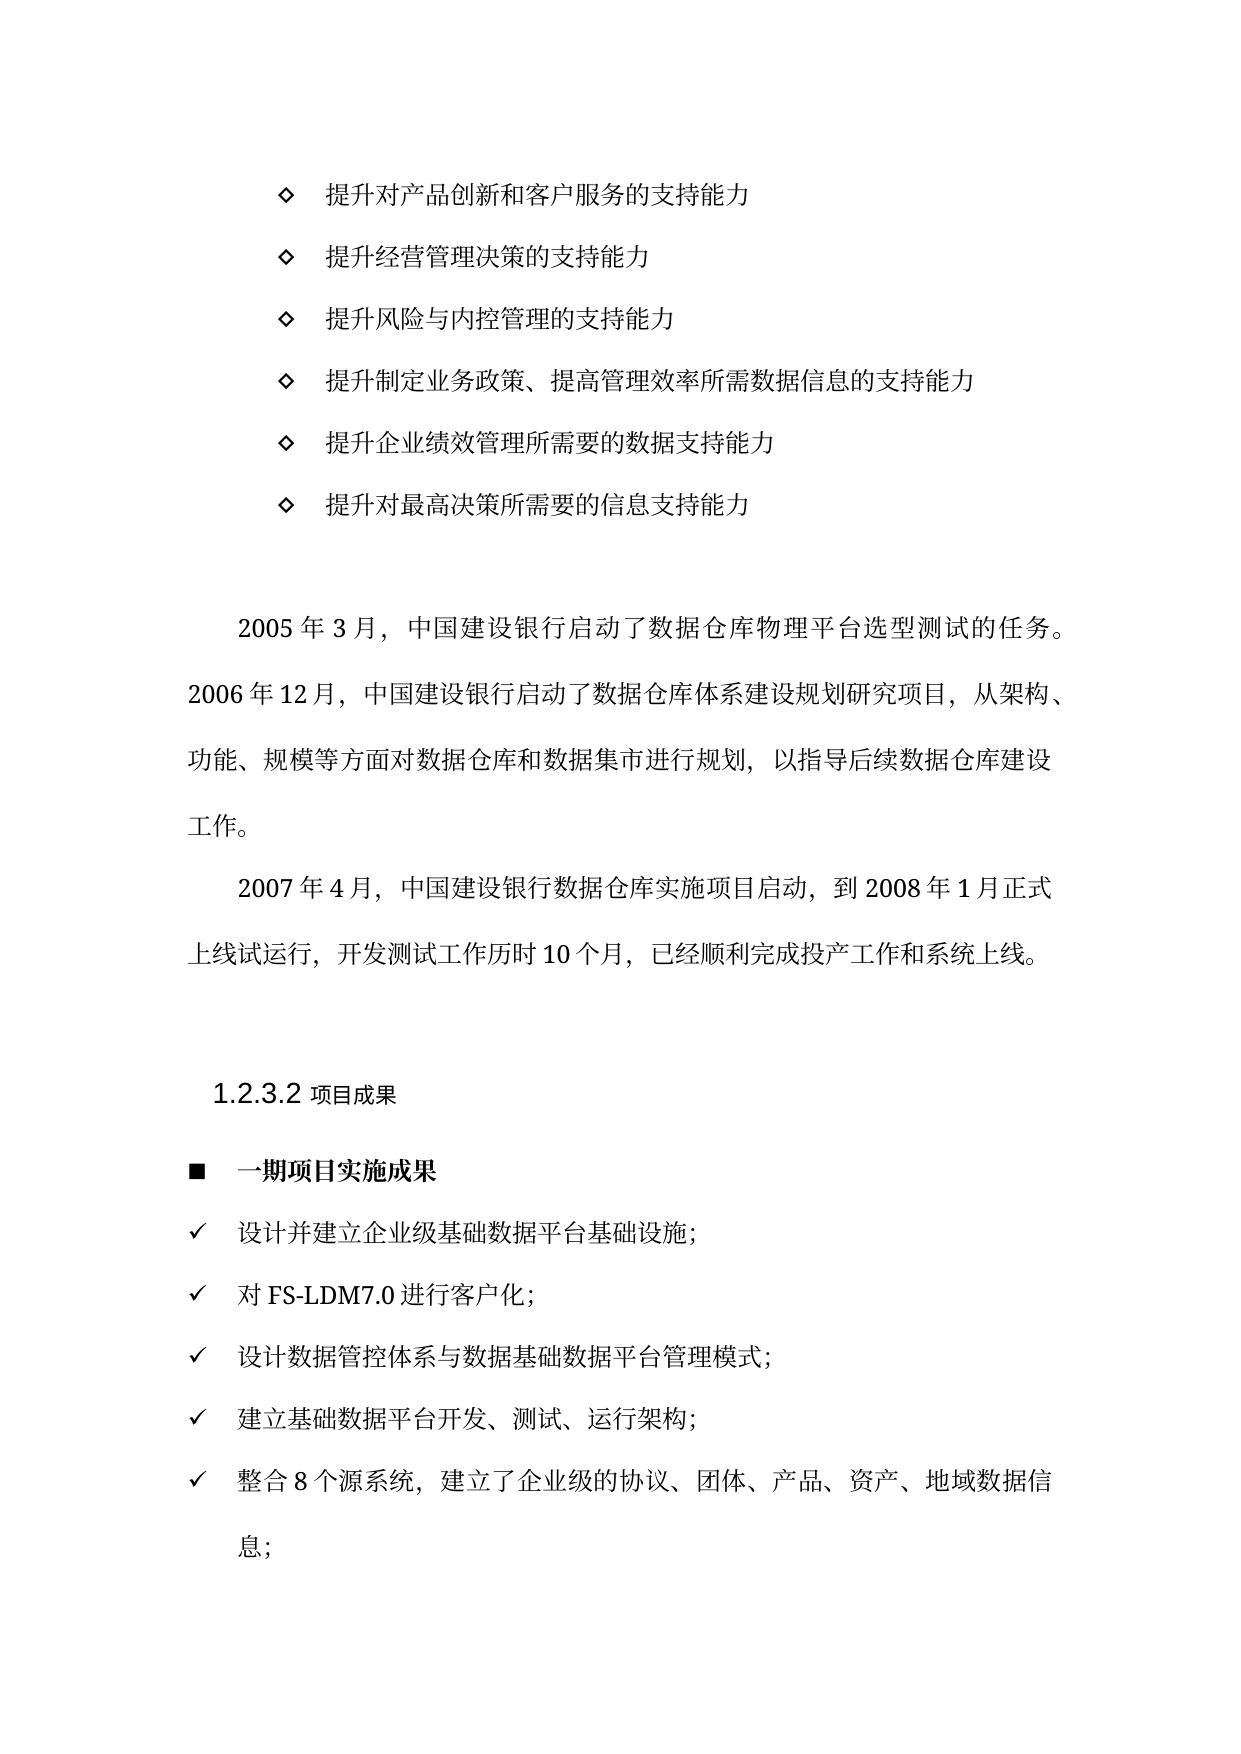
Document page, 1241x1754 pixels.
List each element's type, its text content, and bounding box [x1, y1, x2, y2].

subtitle 项目成果 [212, 1070, 1028, 1114]
list 设计并建立企业级基础数据平台基础设施； [187, 1209, 1053, 1253]
list 整合8个源系统，建立了企业级的协议、团体、产品、资产、地域数据信息； [187, 1457, 1053, 1568]
text 2005年3月，中国建设银行启动了数据仓库物理平台选型测试的任务。2006年12月，中国建设银行启动了数据仓库体系建设规划研究项目，从架构、功能、规模等方面对数据仓库和数据集市进行规划，以指导后续数据仓库建设工作。 [187, 605, 1053, 847]
list 一期项目实施成果 [187, 1147, 1053, 1192]
list 提升风险与内控管理的支持能力 [275, 296, 1053, 340]
text 2007年4月，中国建设银行数据仓库实施项目启动，到2008年1月正式上线试运行，开发测试工作历时10个月，已经顺利完成投产工作和系统上线。 [187, 865, 1053, 975]
list 提升对最高决策所需要的信息支持能力 [275, 482, 1053, 526]
list 提升制定业务政策、提高管理效率所需数据信息的支持能力 [275, 358, 1053, 402]
list 提升企业绩效管理所需要的数据支持能力 [275, 420, 1053, 464]
list 提升对产品创新和客户服务的支持能力 [275, 172, 1053, 216]
list 提升经营管理决策的支持能力 [275, 234, 1053, 278]
list 设计数据管控体系与数据基础数据平台管理模式； [187, 1333, 1053, 1378]
list 对FS-LDM7.0进行客户化； [187, 1271, 1053, 1316]
list 建立基础数据平台开发、测试、运行架构； [187, 1396, 1053, 1439]
